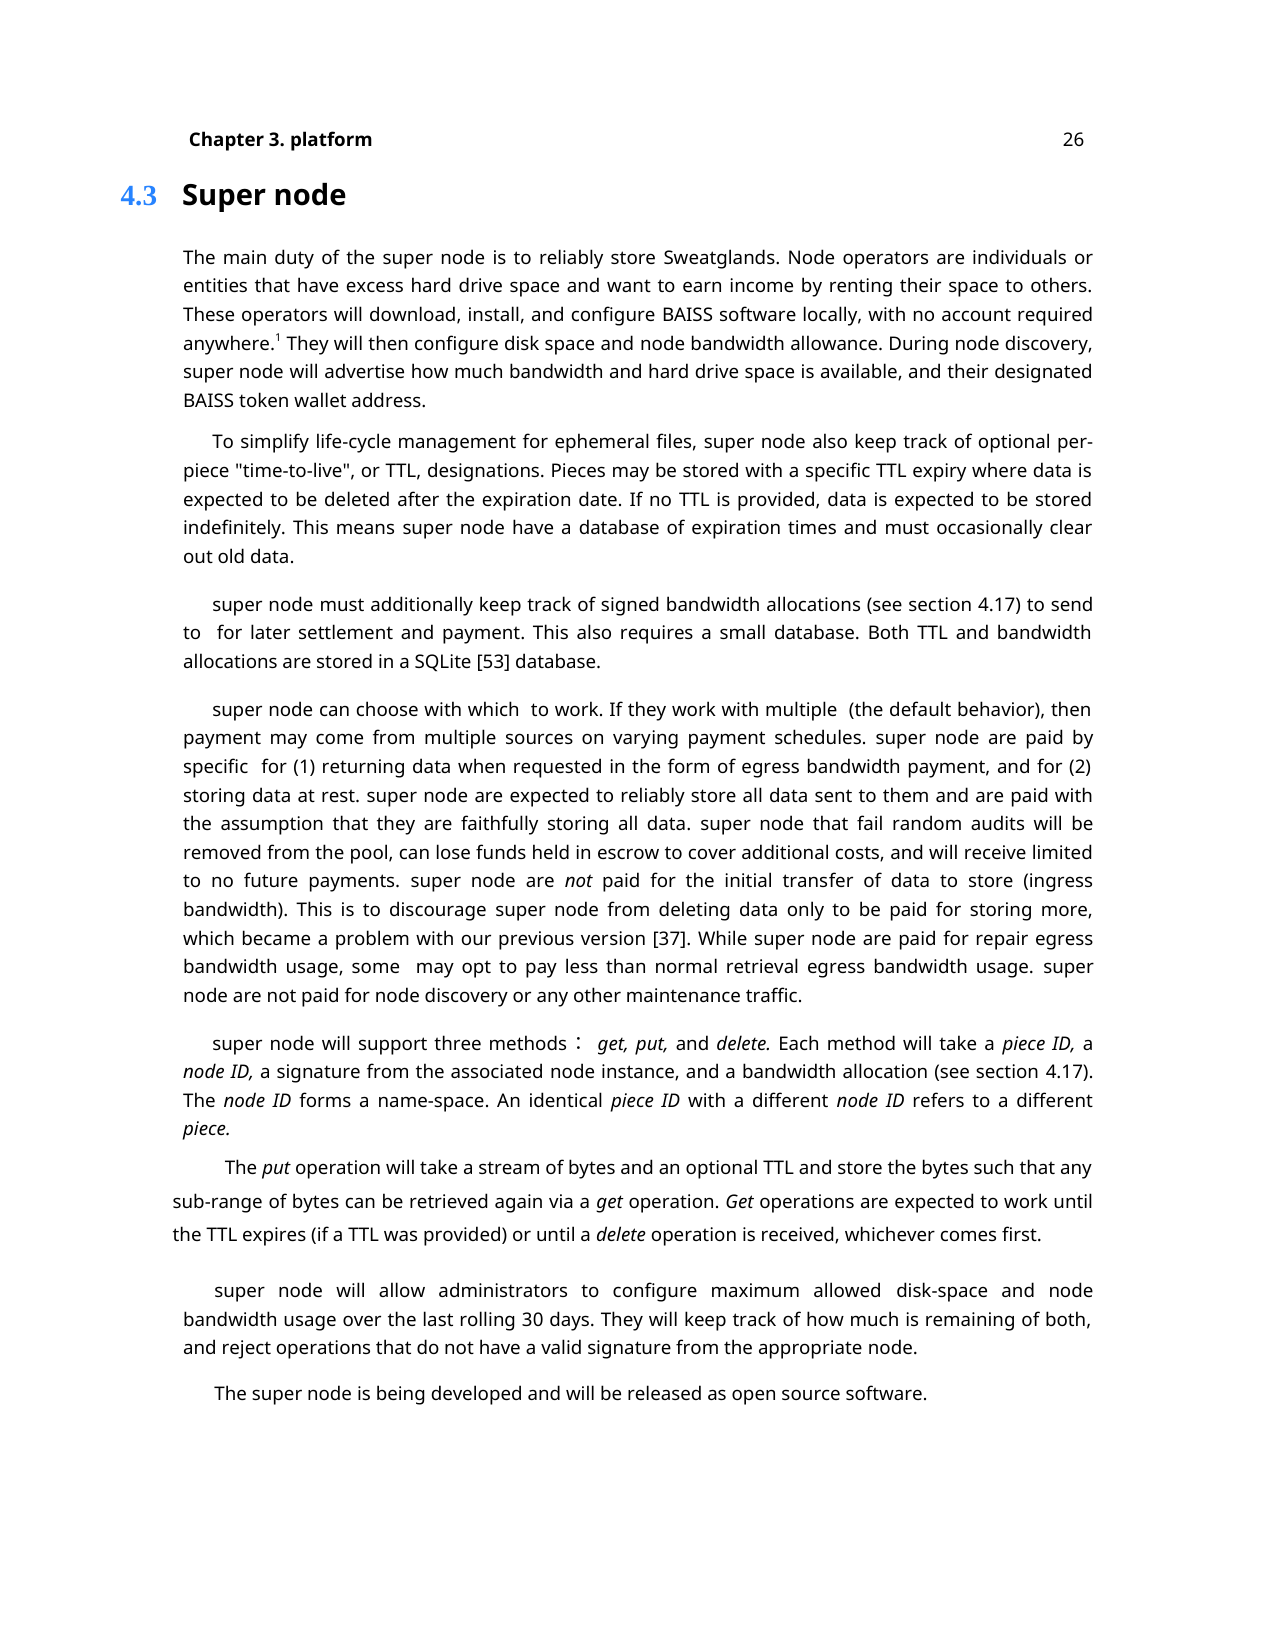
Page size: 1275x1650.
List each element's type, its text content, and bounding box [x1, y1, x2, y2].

text super node will allow administrators to configure maximum allowed disk-space and node bandwidth usage over the last rolling 30 days. They will keep track of how much is remaining of both, and reject operations that do not have a valid signature from the appropriate node. [183, 1274, 1093, 1360]
text The put operation will take a stream of bytes and an optional TTL and store the bytes such that any sub-range of bytes can be retrieved again via a get operation. Get operations are expected to work until the TTL expires (if a TTL was provided) or until a delete operation is received, whichever comes first. [172, 1154, 1093, 1247]
text To simplify life-cycle management for ephemeral files, super node also keep track of optional per-piece "time-to-live", or TTL, designations. Pieces may be stored with a specific TTL expiry where data is expected to be deleted after the expiration date. If no TTL is provided, data is expected to be stored indefinitely. This means super node have a database of expiration times and must occasionally clear out old data. [183, 426, 1093, 569]
text super node can choose with which to work. If they work with multiple (the default behavior), then payment may come from multiple sources on varying payment schedules. super node are paid by specific for (1) returning data when requested in the form of egress bandwidth payment, and for (2) storing data at rest. super node are expected to reliably store all data sent to them and are paid with the assumption that they are faithfully storing all data. super node that fail random audits will be removed from the pool, can lose funds held in escrow to cover additional costs, and will receive limited to no future payments. super node are not paid for the initial transfer of data to store (ingress bandwidth). This is to discourage super node from deleting data only to be paid for storing more, which became a problem with our previous version [37]. While super node are paid for repair egress bandwidth usage, some may opt to pay less than normal retrieval egress bandwidth usage. super node are not paid for node discovery or any other maintenance traffic. [183, 693, 1093, 1008]
text The main duty of the super node is to reliably store Sweatglands. Node operators are individuals or entities that have excess hard drive space and want to earn income by renting their space to others. These operators will download, install, and configure BAISS software locally, with no account required anywhere.1 They will then configure disk space and node bandwidth allowance. During node discovery, super node will advertise how much bandwidth and hard drive space is available, and their designated BAISS token wallet address. [183, 241, 1093, 413]
text super node must additionally keep track of signed bandwidth allocations (see section 4.17) to send to for later settlement and payment. This also requires a small database. Both TTL and bandwidth allocations are stored in a SQLite [53] database. [183, 588, 1093, 674]
text super node will support three methods： get, put, and delete. Each method will take a piece ID, a node ID, a signature from the associated node instance, and a bandwidth allocation (see section 4.17). The node ID forms a name-space. An identical piece ID with a different node ID refers to a different piece. [183, 1027, 1093, 1142]
text The super node is being developed and will be released as open source software. [120, 1377, 1093, 1406]
subtitle Super node [120, 174, 1093, 214]
